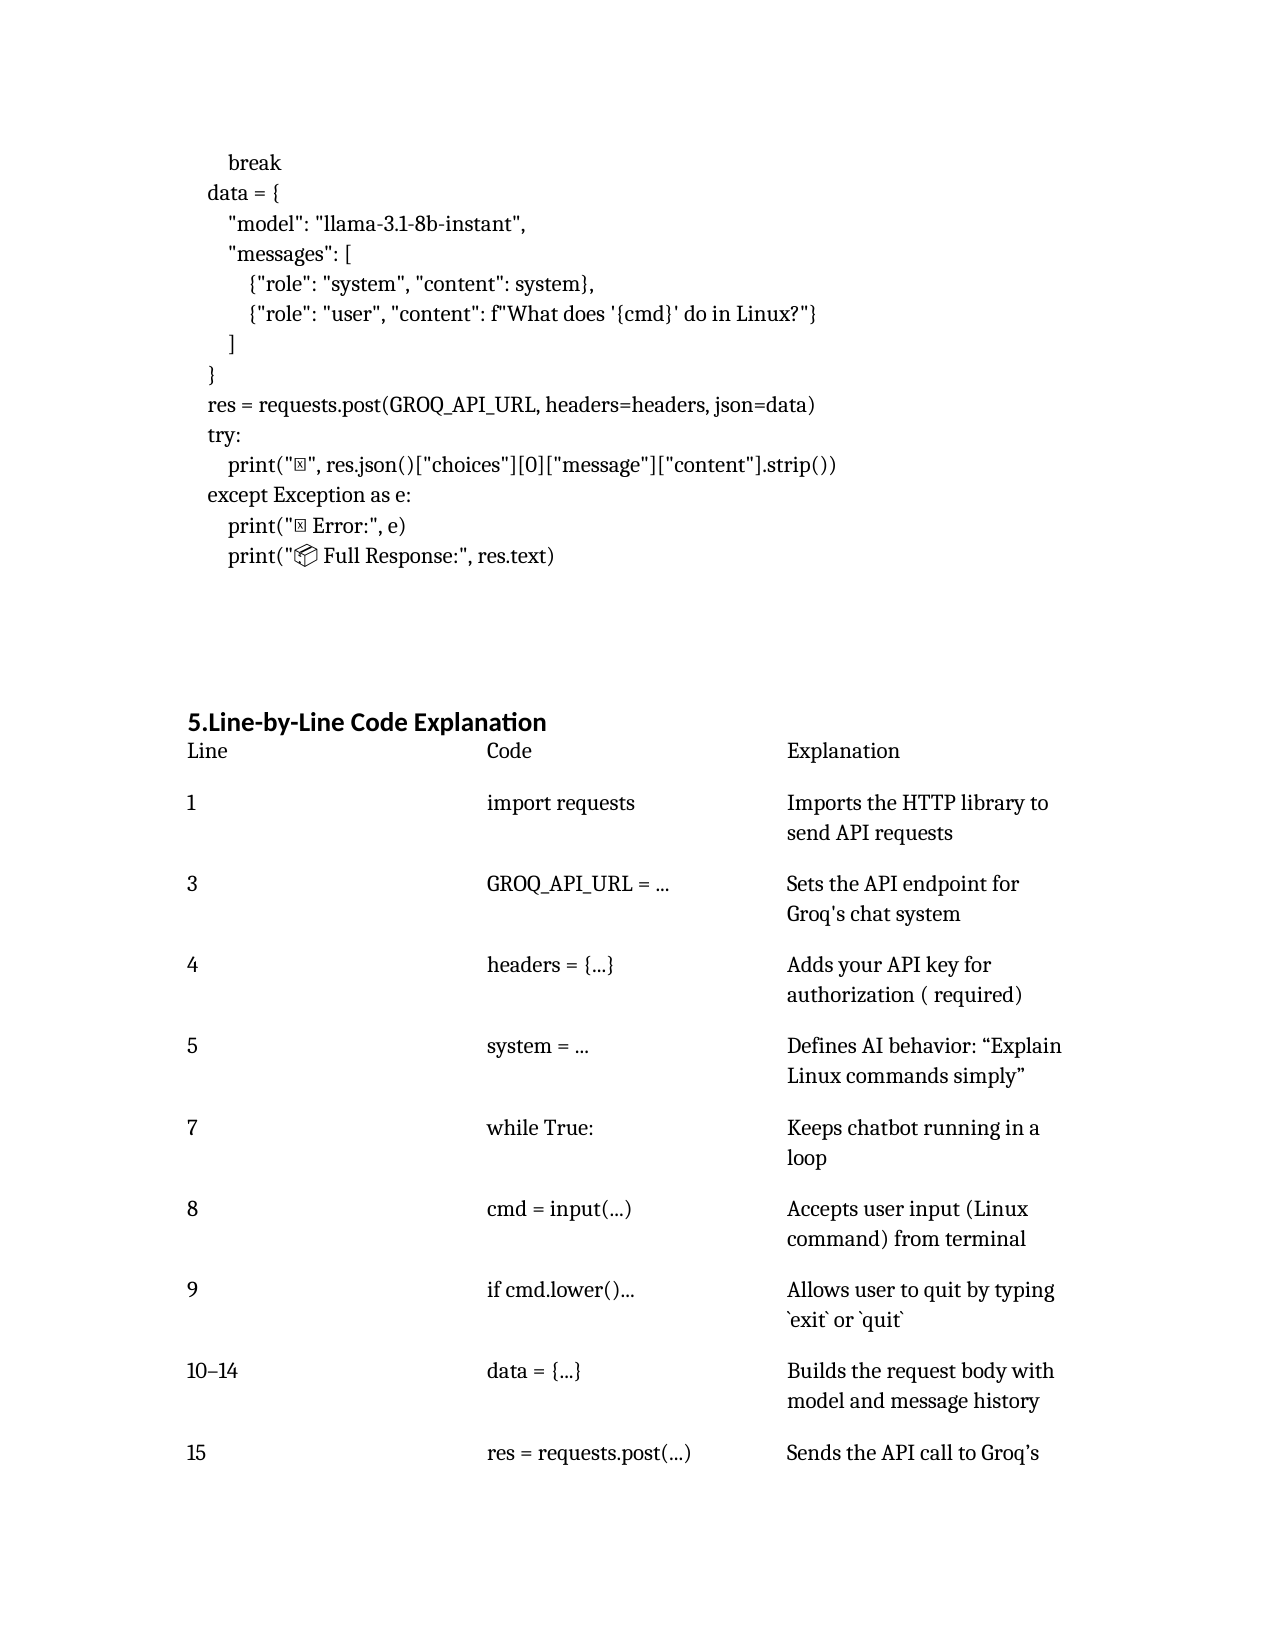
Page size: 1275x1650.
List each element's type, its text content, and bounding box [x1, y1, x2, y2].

table_cell 3 [176, 871, 476, 952]
table_header Explanation [776, 738, 1076, 789]
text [187, 150, 1087, 599]
table_cell 7 [176, 1114, 476, 1196]
table_header Line [176, 738, 476, 789]
table_cell cmd = input(...) [476, 1196, 776, 1277]
table_cell import requests [476, 789, 776, 871]
table_cell Accepts user input (Linux command) from terminal [776, 1196, 1076, 1277]
table_cell system = ... [476, 1033, 776, 1114]
table_cell Builds the request body with model and message history [776, 1358, 1076, 1439]
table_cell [476, 1439, 776, 1490]
table_header Code [476, 738, 776, 789]
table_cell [776, 1439, 1076, 1490]
table_cell 10–14 [176, 1358, 476, 1439]
table_cell Sets the API endpoint for Groq's chat system [776, 871, 1076, 952]
table_cell 15 [176, 1439, 476, 1490]
table_cell 8 [176, 1196, 476, 1277]
table_cell 5 [176, 1033, 476, 1114]
subtitle 5.Line-by-Line Code Explanation [187, 705, 1087, 738]
table_cell Defines AI behavior: “Explain Linux commands simply” [776, 1033, 1076, 1114]
table_cell Imports the HTTP library to send API requests [776, 789, 1076, 871]
table_cell 4 [176, 952, 476, 1033]
table_cell Adds your API key for authorization ( required) [776, 952, 1076, 1033]
table_cell data = {...} [476, 1358, 776, 1439]
table_cell GROQ_API_URL = ... [476, 871, 776, 952]
table_cell 9 [176, 1277, 476, 1358]
table_cell while True: [476, 1114, 776, 1196]
table_cell 1 [176, 789, 476, 871]
table_cell headers = {...} [476, 952, 776, 1033]
table_cell if cmd.lower()... [476, 1277, 776, 1358]
table_cell Allows user to quit by typing `exit` or `quit` [776, 1277, 1076, 1358]
table_cell Keeps chatbot running in a loop [776, 1114, 1076, 1196]
